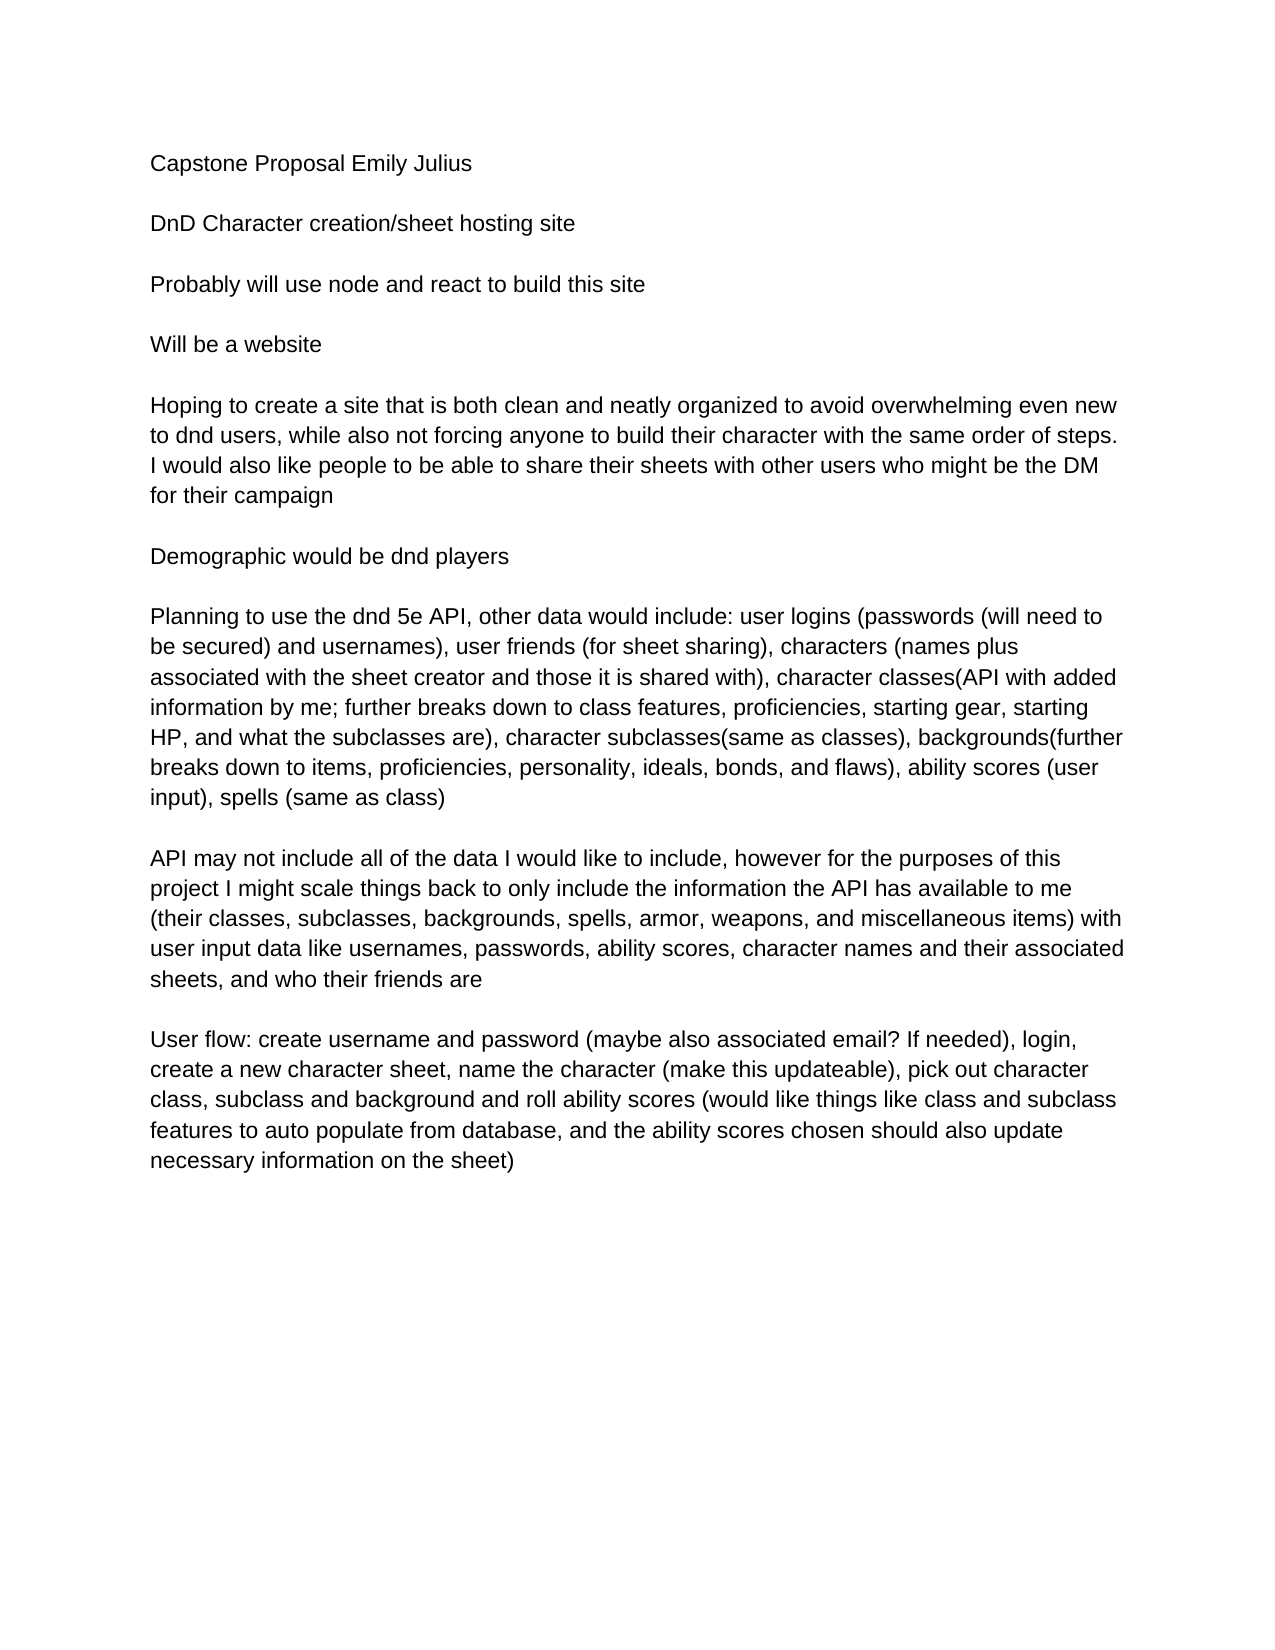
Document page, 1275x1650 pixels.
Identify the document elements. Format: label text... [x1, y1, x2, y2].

text User flow: create username and password (maybe also associated email? If needed), login, create a new character sheet, name the character (make this updateable), pick out character class, subclass and background and roll ability scores (would like things like class and subclass features to auto populate from database, and the ability scores chosen should also update necessary information on the sheet) [150, 1026, 1125, 1173]
text API may not include all of the data I would like to include, however for the purposes of this project I might scale things back to only include the information the API has available to me (their classes, subclasses, backgrounds, spells, armor, weapons, and miscellaneous items) with user input data like usernames, passwords, ability scores, character names and their associated sheets, and who their friends are [150, 845, 1125, 992]
text Demographic would be dnd players [150, 543, 1125, 569]
text Capstone Proposal Emily Julius [150, 150, 1125, 176]
text DnD Character creation/sheet hosting site [150, 210, 1125, 237]
text Will be a website [150, 331, 1125, 358]
text Probably will use node and react to build this site [150, 271, 1125, 297]
text Planning to use the dnd 5e API, other data would include: user logins (passwords (will need to be secured) and usernames), user friends (for sheet sharing), characters (names plus associated with the sheet creator and those it is shared with), character classes(API with added information by me; further breaks down to class features, proficiencies, starting gear, starting HP, and what the subclasses are), character subclasses(same as classes), backgrounds(further breaks down to items, proficiencies, personality, ideals, bonds, and flaws), ability scores (user input), spells (same as class) [150, 603, 1125, 811]
text Hoping to create a site that is both clean and neatly organized to avoid overwhelming even new to dnd users, while also not forcing anyone to build their character with the same order of steps. I would also like people to be able to share their sheets with other users who might be the DM for their campaign [150, 392, 1125, 509]
